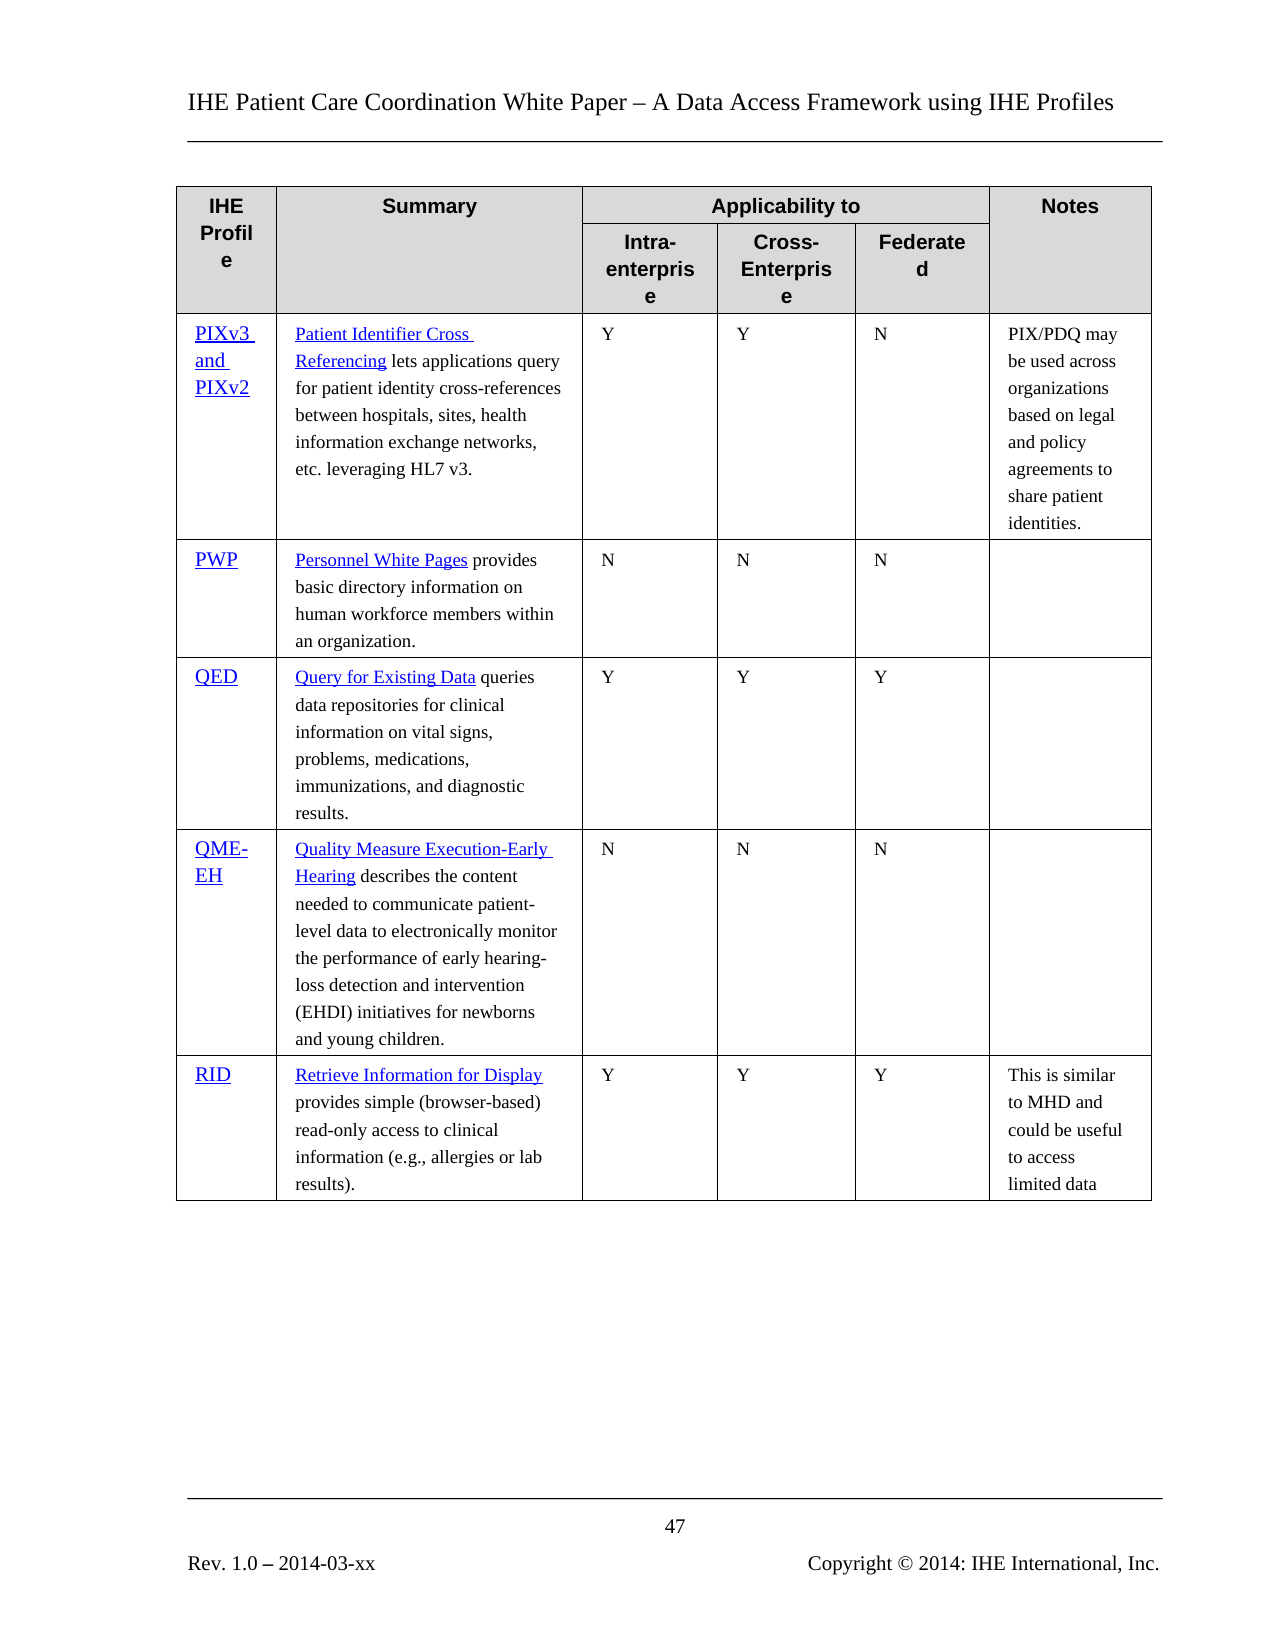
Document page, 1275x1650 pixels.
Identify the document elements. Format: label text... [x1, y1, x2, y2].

table_cell Federated [856, 224, 989, 313]
table_cell [990, 830, 1151, 1055]
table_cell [990, 314, 1151, 539]
table_cell Y [718, 1056, 855, 1200]
table_cell PWP [177, 540, 276, 657]
table_cell [990, 658, 1151, 829]
table_cell N [583, 830, 717, 1055]
table_cell Y [718, 658, 855, 829]
table_cell [990, 540, 1151, 657]
table_cell Personnel White Pages provides basic directory information on human workforce members within an organization. [277, 540, 582, 657]
table_cell Y [856, 1056, 989, 1200]
table_cell Y [583, 314, 717, 539]
table_cell Quality Measure Execution-Early Hearing describes the content needed to communicate patient-level data to electronically monitor the performance of early hearing-loss detection and intervention (EHDI) initiatives for newborns and young children. [277, 830, 582, 1055]
table_header IHE Profile [177, 187, 276, 313]
table_cell N [718, 830, 855, 1055]
table_cell N [856, 830, 989, 1055]
table_cell Y [583, 658, 717, 829]
table_cell QED [177, 658, 276, 829]
table_cell Patient Identifier Cross Referencing lets applications query for patient identity cross-references between hospitals, sites, health information exchange networks, etc. leveraging HL7 v3. [277, 314, 582, 539]
table_cell Query for Existing Data queries data repositories for clinical information on vital signs, problems, medications, immunizations, and diagnostic results. [277, 658, 582, 829]
table_cell Retrieve Information for Display provides simple (browser-based) read-only access to clinical information (e.g., allergies or lab results). [277, 1056, 582, 1200]
table_cell Cross-Enterprise [718, 224, 855, 313]
table_cell QME-EH [177, 830, 276, 1055]
table_cell Y [583, 1056, 717, 1200]
table_cell N [856, 540, 989, 657]
table_header Notes [990, 187, 1151, 313]
table_cell Intra-enterprise [583, 224, 717, 313]
table_header Summary [277, 187, 582, 313]
table_cell Y [856, 658, 989, 829]
table_cell N [583, 540, 717, 657]
table_header Applicability to [583, 187, 989, 223]
table_cell Y [718, 314, 855, 539]
table_cell N [856, 314, 989, 539]
table_cell PIXv3 and PIXv2 [177, 314, 276, 539]
table_cell This is similar to MHD and could be useful to access limited data [990, 1056, 1151, 1200]
table_cell RID [177, 1056, 276, 1200]
table_cell N [718, 540, 855, 657]
